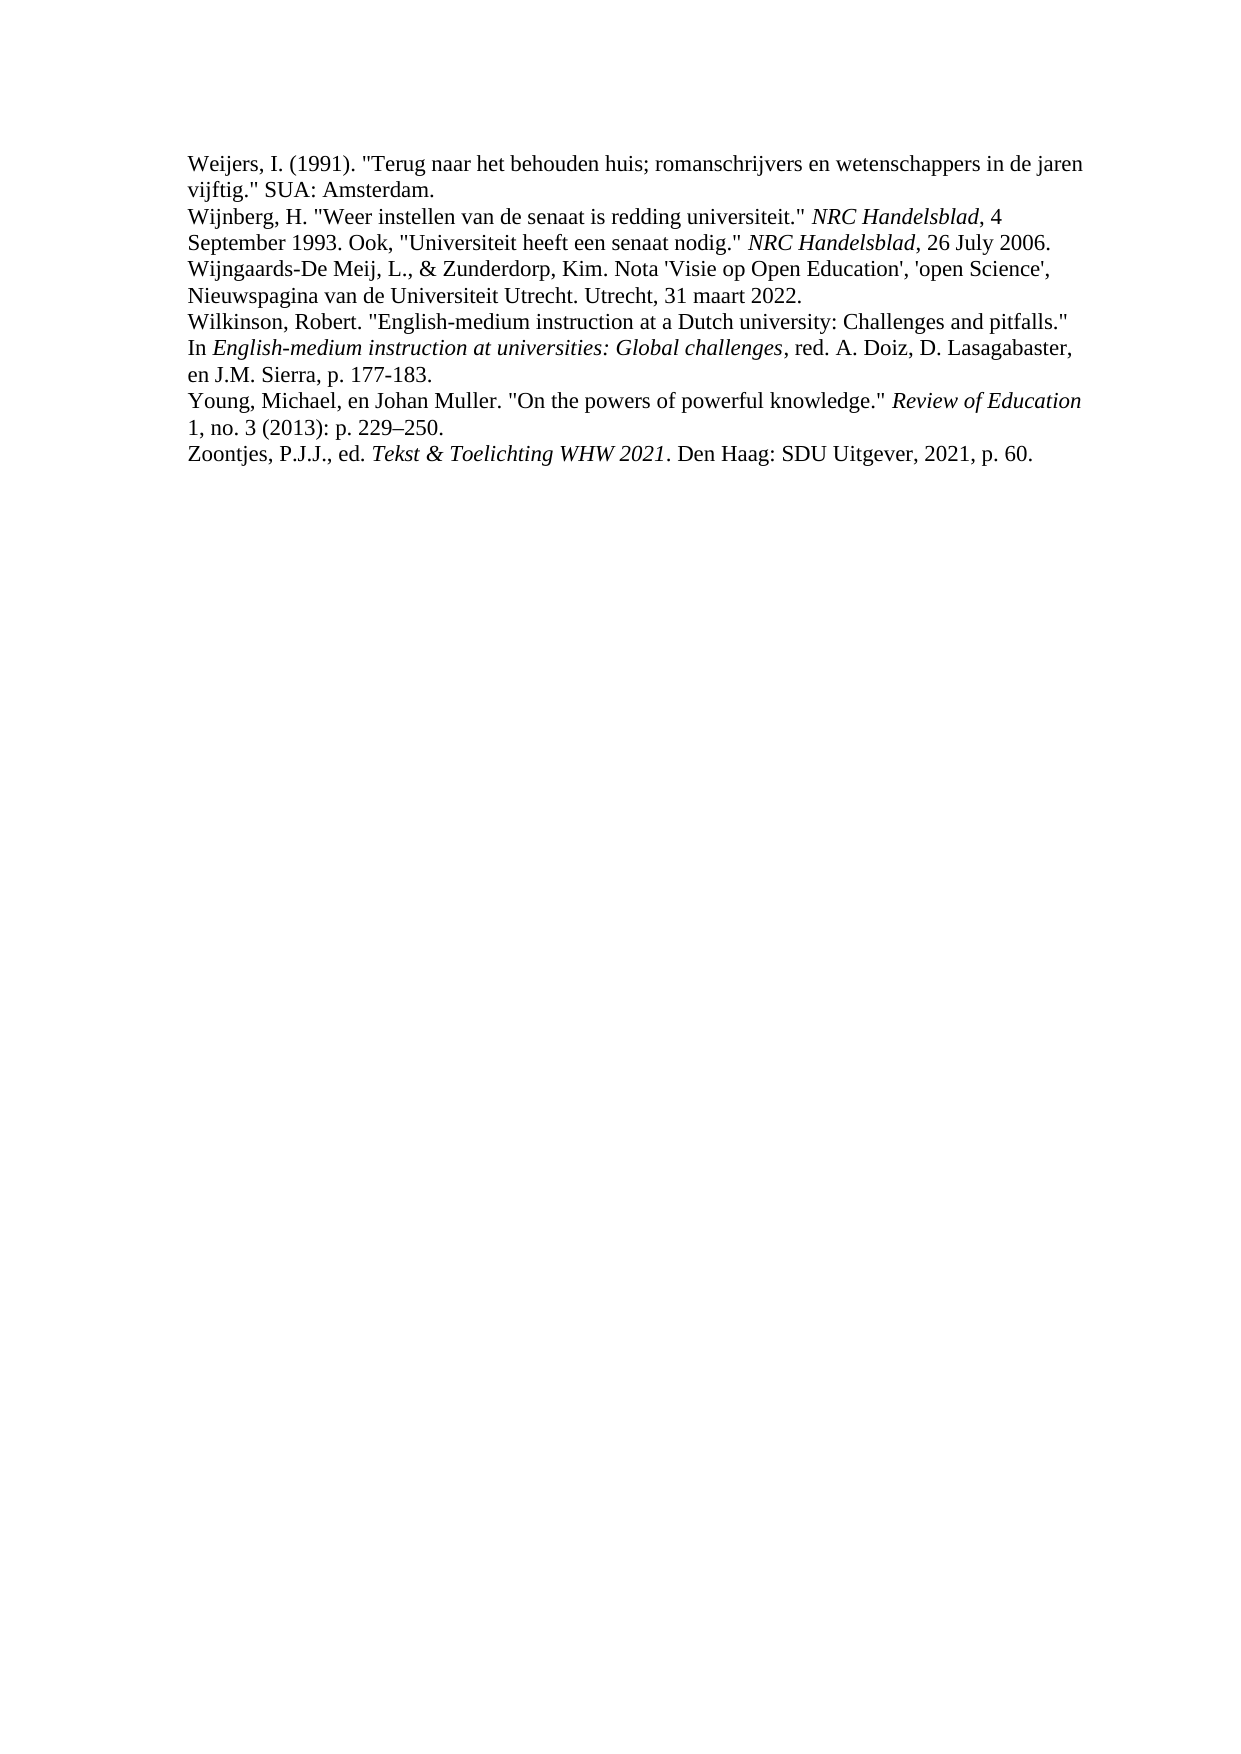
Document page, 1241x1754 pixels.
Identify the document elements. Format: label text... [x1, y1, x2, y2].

text Young, Michael, en Johan Muller. "On the powers of powerful knowledge." Review of Education 1, no. 3 (2013): p. 229–250. [187, 387, 1090, 440]
text Zoontjes, P.J.J., ed. Tekst & Toelichting WHW 2021. Den Haag: SDU Uitgever, 2021, p. 60. [187, 440, 1090, 466]
text Weijers, I. (1991). "Terug naar het behouden huis; romanschrijvers en wetenschappers in de jaren vijftig." SUA: Amsterdam. [187, 150, 1090, 203]
text Wilkinson, Robert. "English-medium instruction at a Dutch university: Challenges and pitfalls." In English-medium instruction at universities: Global challenges, red. A. Doiz, D. Lasagabaster, en J.M. Sierra, p. 177-183. [187, 308, 1090, 387]
text Wijnberg, H. "Weer instellen van de senaat is redding universiteit." NRC Handelsblad, 4 September 1993. Ook, "Universiteit heeft een senaat nodig." NRC Handelsblad, 26 July 2006. [187, 203, 1090, 255]
text Wijngaards-De Meij, L., & Zunderdorp, Kim. Nota 'Visie op Open Education', 'open Science', Nieuwspagina van de Universiteit Utrecht. Utrecht, 31 maart 2022. [187, 255, 1090, 308]
